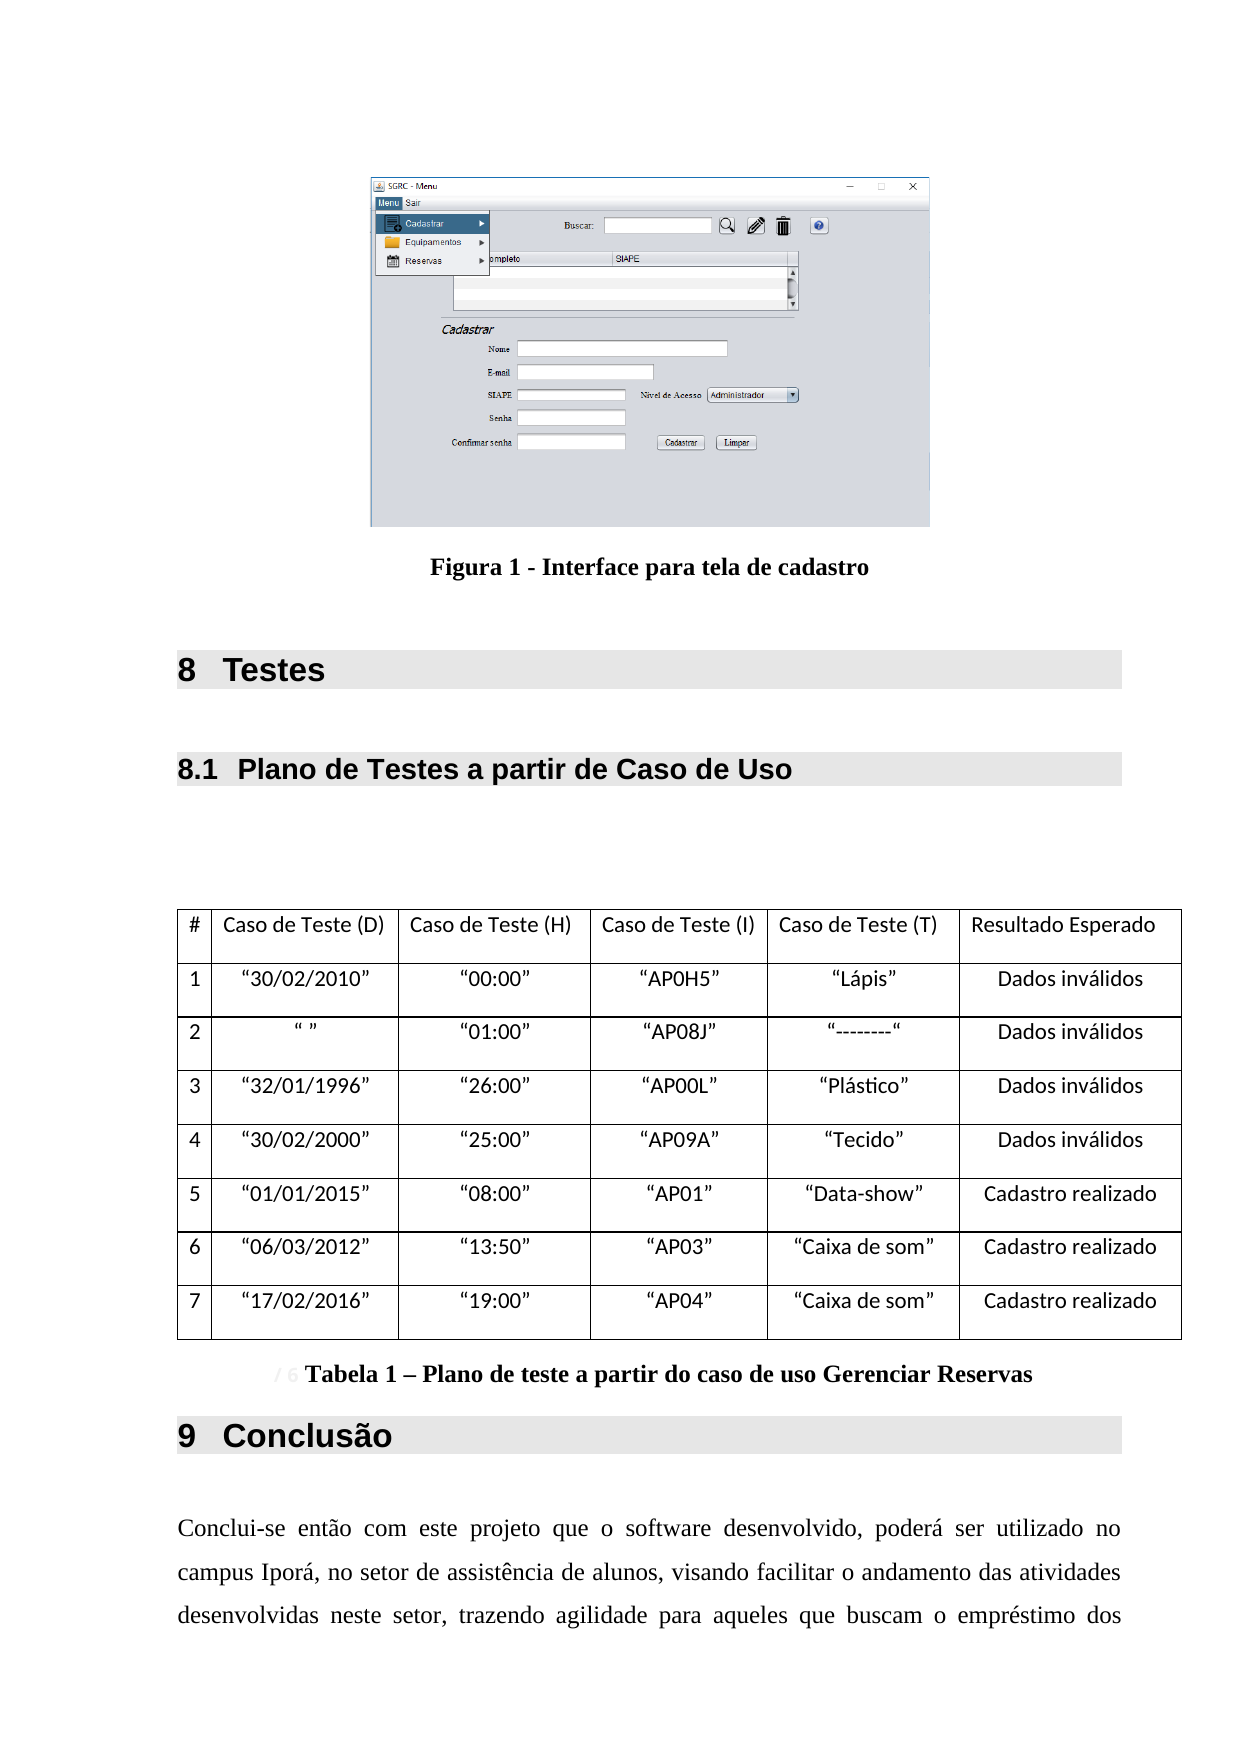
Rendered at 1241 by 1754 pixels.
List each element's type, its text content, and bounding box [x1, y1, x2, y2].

table_cell “01:00” [399, 1018, 590, 1070]
table_cell “Caixa de som” [768, 1233, 959, 1285]
table_cell “AP08J” [591, 1018, 767, 1070]
table_header Caso de Teste (H) [399, 910, 590, 963]
table_cell “Tecido” [768, 1125, 959, 1178]
subtitle Plano de Testes a partir de Caso de Uso [177, 752, 1122, 786]
table_cell “Lápis” [768, 964, 959, 1016]
table_cell “01/01/2015” [212, 1179, 398, 1231]
table_cell “--------“ [768, 1018, 959, 1070]
table_cell Cadastro realizado [960, 1233, 1181, 1285]
table_cell “Caixa de som” [768, 1286, 959, 1339]
table_cell “AP09A” [591, 1125, 767, 1178]
table_cell 6 [178, 1233, 211, 1285]
table_header Caso de Teste (D) [212, 910, 398, 963]
table_cell Cadastro realizado [960, 1286, 1181, 1339]
table_cell “32/01/1996” [212, 1071, 398, 1124]
table_cell “30/02/2010” [212, 964, 398, 1016]
table_cell “AP00L” [591, 1071, 767, 1124]
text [177, 1513, 1122, 1628]
table_cell 7 [178, 1286, 211, 1339]
table_cell “AP0H5” [591, 964, 767, 1016]
picture [369, 177, 930, 527]
table_cell Dados inválidos [960, 1071, 1181, 1124]
table_header Caso de Teste (T) [768, 910, 959, 963]
table_cell 4 [178, 1125, 211, 1178]
table_cell “AP01” [591, 1179, 767, 1231]
table_cell Dados inválidos [960, 964, 1181, 1016]
table_header # [178, 910, 211, 963]
table_cell Cadastro realizado [960, 1179, 1181, 1231]
table_cell “25:00” [399, 1125, 590, 1178]
table_cell “26:00” [399, 1071, 590, 1124]
table_cell 3 [178, 1071, 211, 1124]
table_cell “19:00” [399, 1286, 590, 1339]
table_cell “ ” [212, 1018, 398, 1070]
table_cell “AP04” [591, 1286, 767, 1339]
table_cell “Data-show” [768, 1179, 959, 1231]
table_cell 2 [178, 1018, 211, 1070]
table_cell “00:00” [399, 964, 590, 1016]
table_cell “17/02/2016” [212, 1286, 398, 1339]
subtitle Conclusão [177, 1416, 1122, 1454]
table_cell “AP03” [591, 1233, 767, 1285]
table_cell “Plástico” [768, 1071, 959, 1124]
table_cell Dados inválidos [960, 1125, 1181, 1178]
table_cell 1 [178, 964, 211, 1016]
table_cell “08:00” [399, 1179, 590, 1231]
table_cell Dados inválidos [960, 1018, 1181, 1070]
table_header Resultado Esperado [960, 910, 1181, 963]
table_cell 5 [178, 1179, 211, 1231]
table_cell “30/02/2000” [212, 1125, 398, 1178]
subtitle Testes [177, 650, 1122, 689]
table_cell “13:50” [399, 1233, 590, 1285]
table_cell “06/03/2012” [212, 1233, 398, 1285]
table_header Caso de Teste (I) [591, 910, 767, 963]
